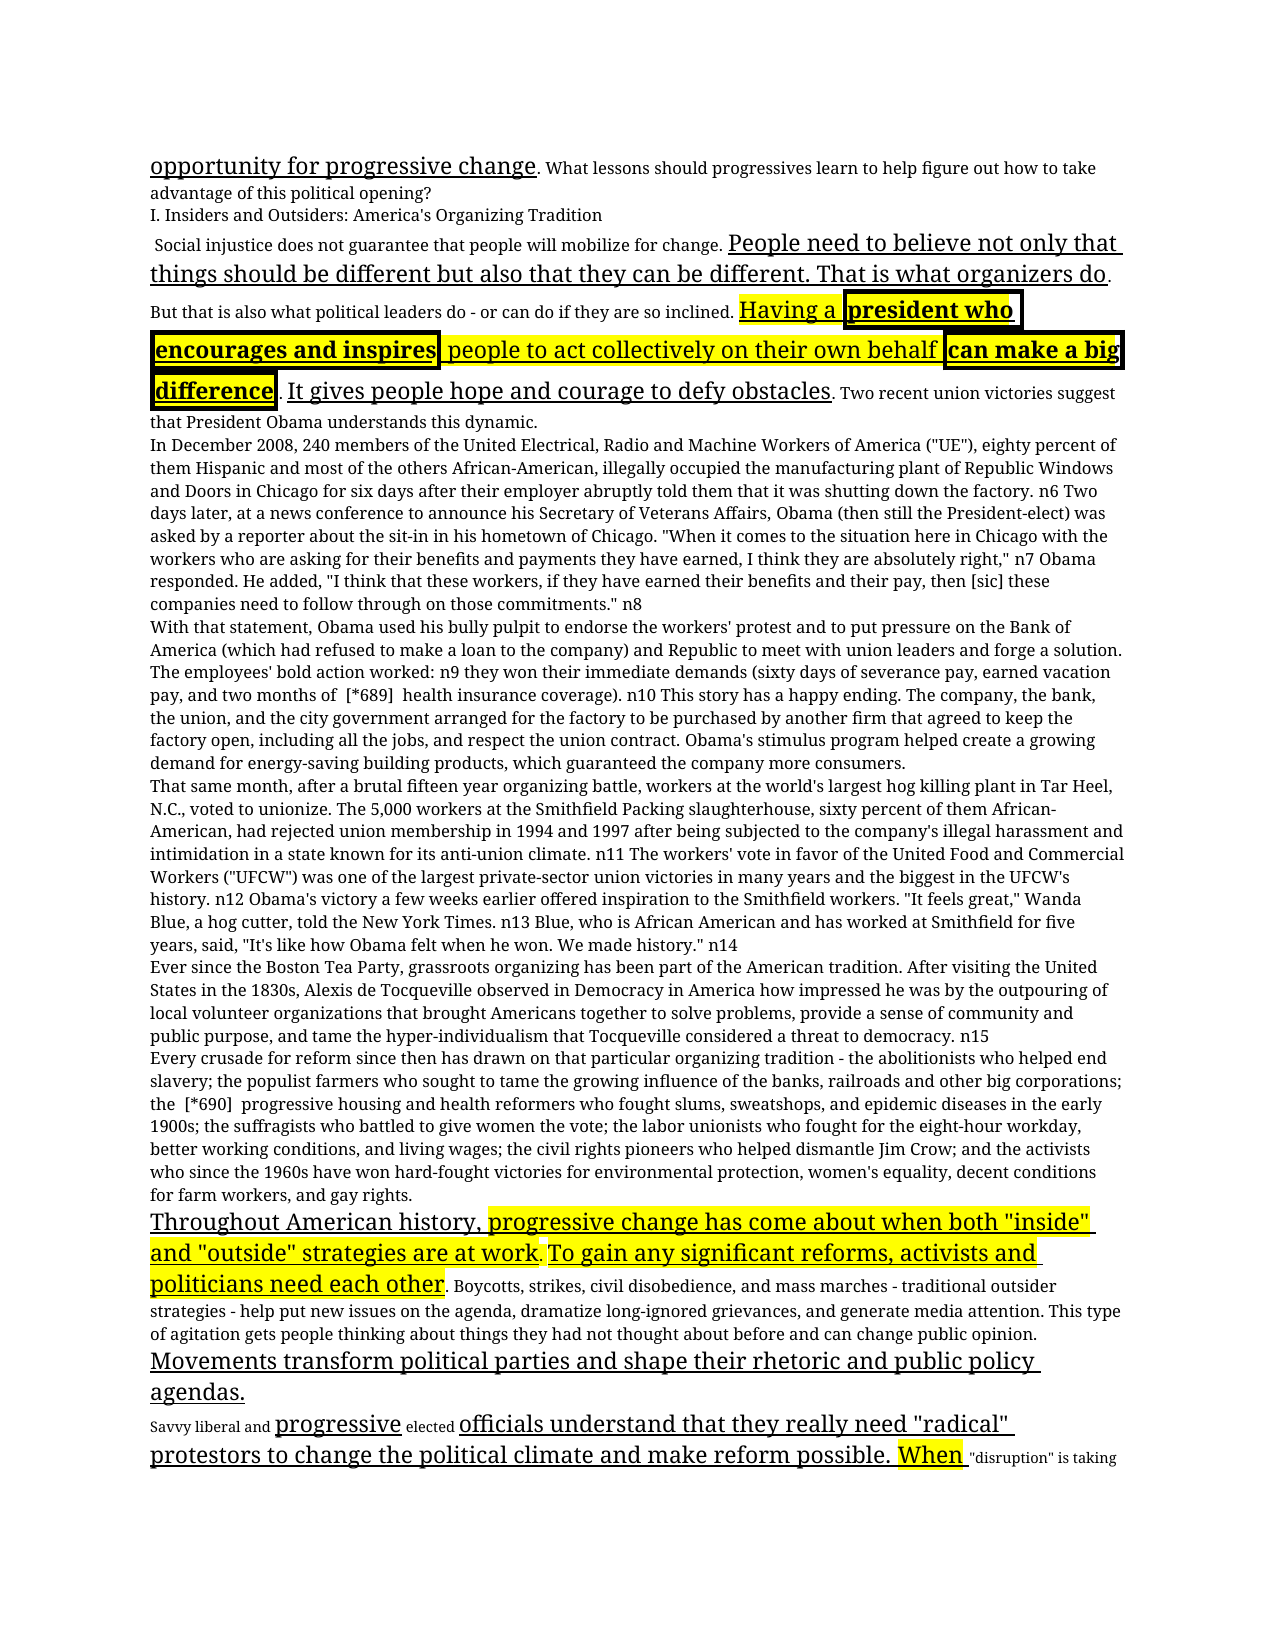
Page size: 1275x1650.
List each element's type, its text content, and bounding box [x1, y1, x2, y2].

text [150, 150, 1125, 204]
text I. Insiders and Outsiders: America's Organizing Tradition Social injustice does not guarantee that people will mobilize for change. People need to believe not only that things should be different but also that they can be different. That is what organizers do. But that is also what political leaders do - or can do if they are so inclined. Having a president who encourages and inspires people to act collectively on their own behalf can make a big difference. It gives people hope and courage to defy obstacles. Two recent union victories suggest that President Obama understands this dynamic. [150, 366, 1125, 434]
text Every crusade for reform since then has drawn on that particular organizing tradition - the abolitionists who helped end slavery; the populist farmers who sought to tame the growing influence of the banks, railroads and other big corporations; the [*690] progressive housing and health reformers who fought slums, sweatshops, and epidemic diseases in the early 1900s; the suffragists who battled to give women the vote; the labor unionists who fought for the eight-hour workday, better working conditions, and living wages; the civil rights pioneers who helped dismantle Jim Crow; and the activists who since the 1960s have won hard-fought victories for environmental protection, women's equality, decent conditions for farm workers, and gay rights. [150, 1047, 1125, 1206]
text In December 2008, 240 members of the United Electrical, Radio and Machine Workers of America ("UE"), eighty percent of them Hispanic and most of the others African-American, illegally occupied the manufacturing plant of Republic Windows and Doors in Chicago for six days after their employer abruptly told them that it was shutting down the factory. n6 Two days later, at a news conference to announce his Secretary of Veterans Affairs, Obama (then still the President-elect) was asked by a reporter about the sit-in in his hometown of Chicago. "When it comes to the situation here in Chicago with the workers who are asking for their benefits and payments they have earned, I think they are absolutely right," n7 Obama responded. He added, "I think that these workers, if they have earned their benefits and their pay, then [sic] these companies need to follow through on those commitments." n8 [150, 434, 1125, 615]
text Ever since the Boston Tea Party, grassroots organizing has been part of the American tradition. After visiting the United States in the 1830s, Alexis de Tocqueville observed in Democracy in America how impressed he was by the outpouring of local volunteer organizations that brought Americans together to solve problems, provide a sense of community and public purpose, and tame the hyper-individualism that Tocqueville considered a threat to democracy. n15 [150, 956, 1125, 1047]
text I. Insiders and Outsiders: America's Organizing Tradition Social injustice does not guarantee that people will mobilize for change. People need to believe not only that things should be different but also that they can be different. That is what organizers do. But that is also what political leaders do - or can do if they are so inclined. Having a president who encourages and inspires people to act collectively on their own behalf can make a big difference. It gives people hope and courage to defy obstacles. Two recent union victories suggest that President Obama understands this dynamic. [150, 204, 1125, 335]
text That same month, after a brutal fifteen year organizing battle, workers at the world's largest hog killing plant in Tar Heel, N.C., voted to unionize. The 5,000 workers at the Smithfield Packing slaughterhouse, sixty percent of them African-American, had rejected union membership in 1994 and 1997 after being subjected to the company's illegal harassment and intimidation in a state known for its anti-union climate. n11 The workers' vote in favor of the United Food and Commercial Workers ("UFCW") was one of the largest private-sector union victories in many years and the biggest in the UFCW's history. n12 Obama's victory a few weeks earlier offered inspiration to the Smithfield workers. "It feels great," Wanda Blue, a hog cutter, told the New York Times. n13 Blue, who is African American and has worked at Smithfield for five years, said, "It's like how Obama felt when he won. We made history." n14 [150, 774, 1125, 956]
text Throughout American history, progressive change has come about when both "inside" and "outside" strategies are at work. To gain any significant reforms, activists and politicians need each other. Boycotts, strikes, civil disobedience, and mass marches - traditional outsider strategies - help put new issues on the agenda, dramatize long-ignored grievances, and generate media attention. This type of agitation gets people thinking about things they had not thought about before and can change public opinion. Movements transform political parties and shape their rhetoric and public policy agendas. [150, 1206, 1125, 1407]
text With that statement, Obama used his bully pulpit to endorse the workers' protest and to put pressure on the Bank of America (which had refused to make a loan to the company) and Republic to meet with union leaders and forge a solution. The employees' bold action worked: n9 they won their immediate demands (sixty days of severance pay, earned vacation pay, and two months of [*689] health insurance coverage). n10 This story has a happy ending. The company, the bank, the union, and the city government arranged for the factory to be purchased by another firm that agreed to keep the factory open, including all the jobs, and respect the union contract. Obama's stimulus program helped create a growing demand for energy-saving building products, which guaranteed the company more consumers. [150, 615, 1125, 774]
